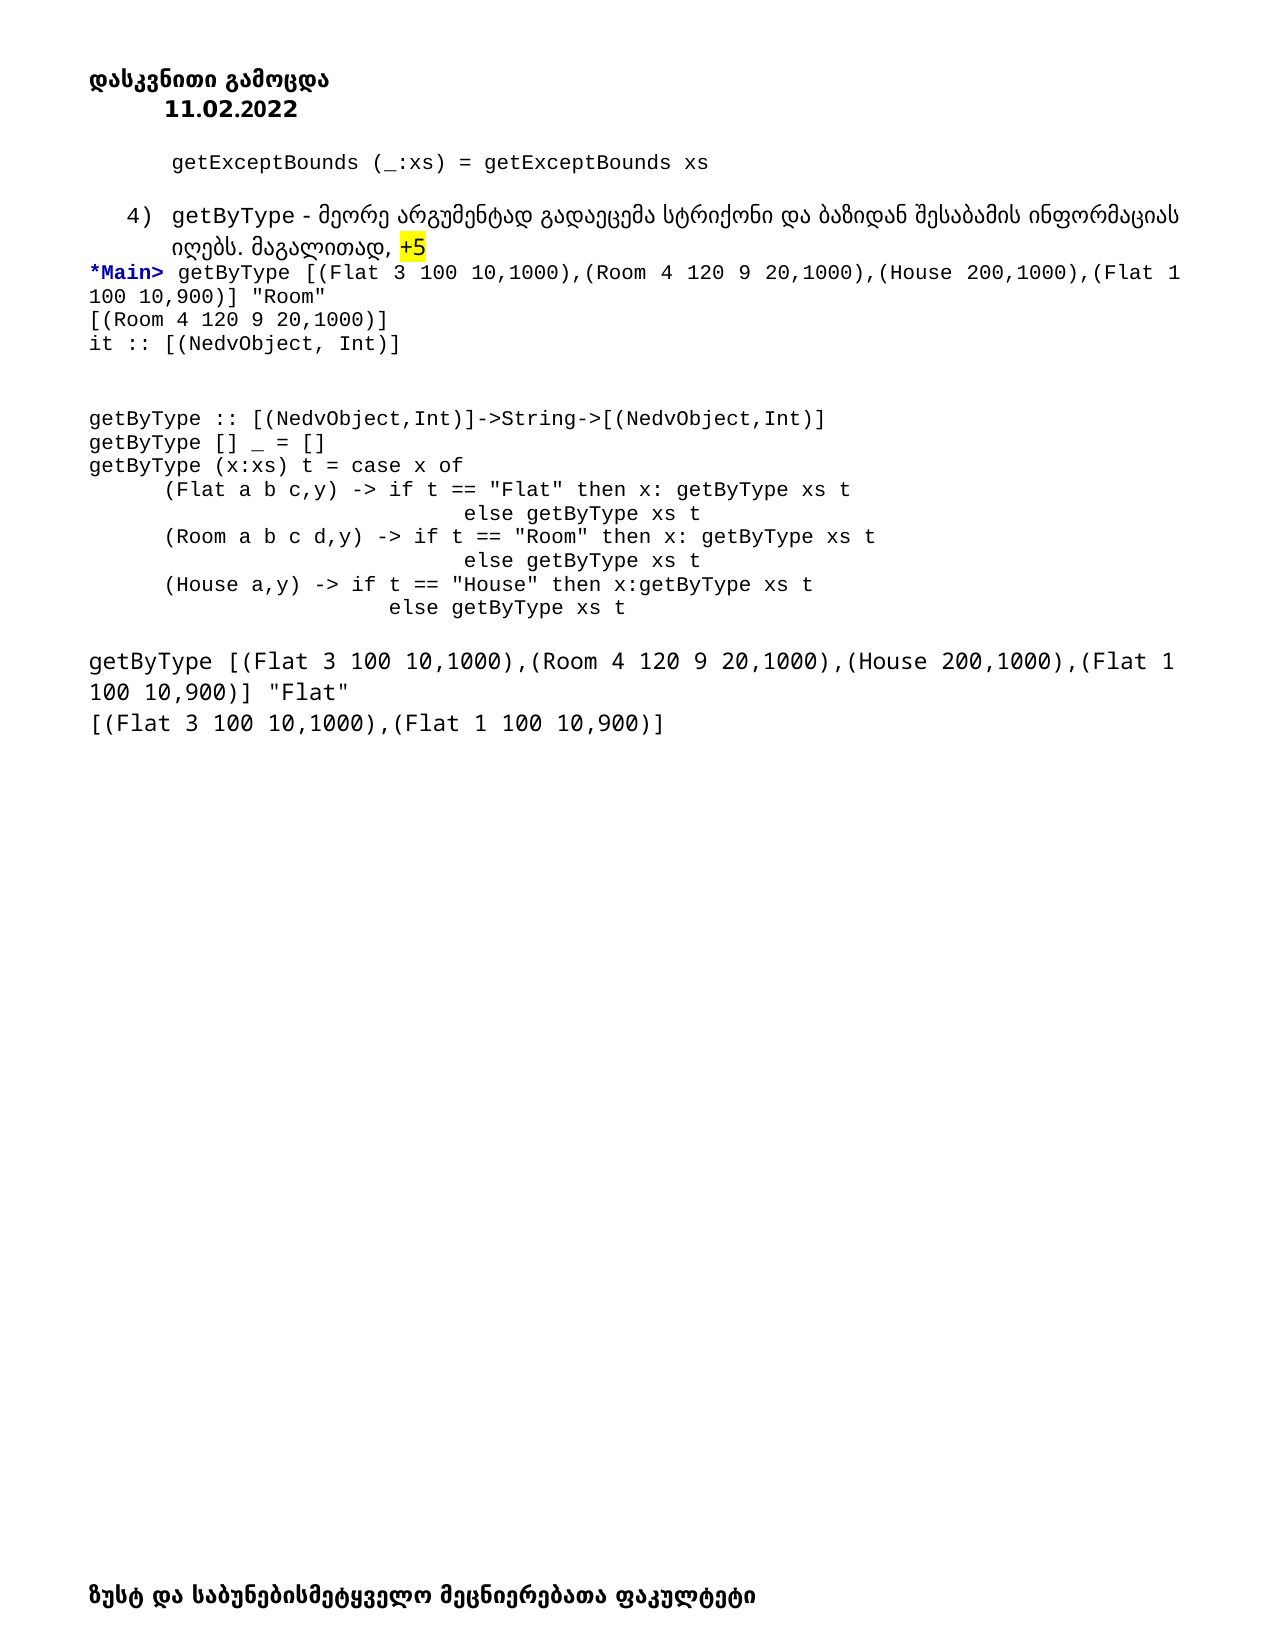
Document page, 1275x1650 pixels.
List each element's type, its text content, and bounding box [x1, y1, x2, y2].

text (Room a b c d,y) -> if t == "Room" then x: getByType xs t [89, 526, 1181, 550]
text [(Flat 3 100 10,1000),(Flat 1 100 10,900)] [89, 707, 1181, 738]
text else getByType xs t [89, 597, 1181, 621]
text (Flat a b c,y) -> if t == "Flat" then x: getByType xs t [89, 479, 1181, 503]
text [(Room 4 120 9 20,1000)] [89, 309, 1181, 333]
text getByType [(Flat 3 100 10,1000),(Room 4 120 9 20,1000),(House 200,1000),(Flat 1 100 10,900)] "Flat" [89, 645, 1181, 707]
list getByType - მეორე არგუმენტად გადაეცემა სტრიქონი და ბაზიდან შესაბამის ინფორმაციას იღებს. მაგალითად, +5 [126, 203, 1181, 262]
text (House a,y) -> if t == "House" then x:getByType xs t [89, 574, 1181, 597]
text getByType :: [(NedvObject,Int)]->String->[(NedvObject,Int)] [89, 408, 1181, 432]
text getByType (x:xs) t = case x of [89, 456, 1181, 479]
list getExceptBounds (_:xs) = getExceptBounds xs [171, 152, 1181, 176]
text it :: [(NedvObject, Int)] [89, 333, 1181, 357]
text *Main> getByType [(Flat 3 100 10,1000),(Room 4 120 9 20,1000),(House 200,1000),(Flat 1 100 10,900)] "Room" [89, 262, 1181, 309]
text else getByType xs t [89, 550, 1181, 574]
text getByType [] _ = [] [89, 432, 1181, 456]
text else getByType xs t [89, 503, 1181, 526]
